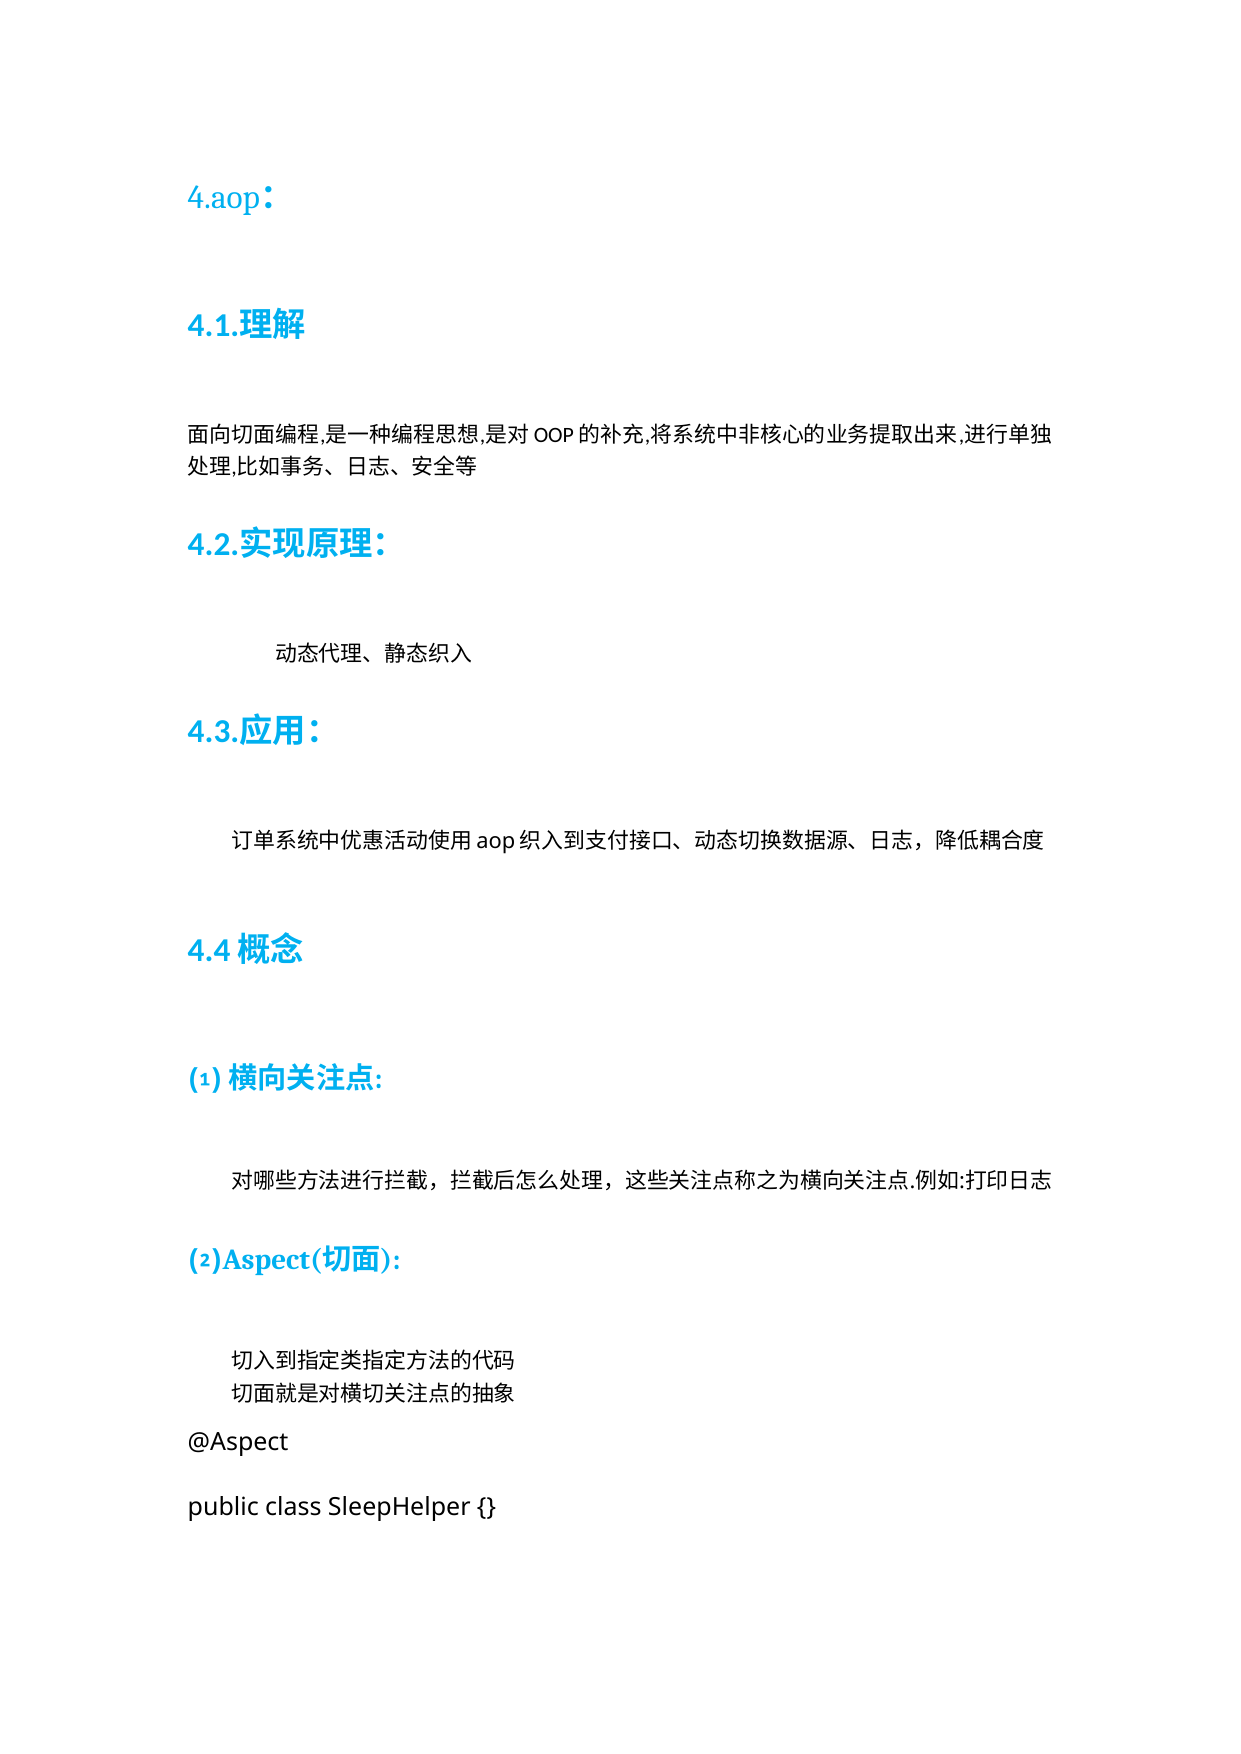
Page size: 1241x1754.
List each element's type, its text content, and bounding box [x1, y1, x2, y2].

text 面向切面编程,是一种编程思想,是对OOP的补充,将系统中非核心的业务提取出来,进行单独处理,比如事务、日志、安全等 [187, 416, 1053, 481]
text public class SleepHelper {} [187, 1473, 1053, 1538]
subtitle 4.4概念 [187, 914, 1053, 979]
text @Aspect [187, 1408, 1053, 1473]
subtitle ⑵Aspect(切面): [187, 1224, 1053, 1289]
subtitle 4.aop： [187, 162, 1053, 227]
text 切入到指定类指定方法的代码 [187, 1343, 1053, 1376]
text 订单系统中优惠活动使用aop织入到支付接口、动态切换数据源、日志，降低耦合度 [231, 822, 1053, 855]
subtitle ⑴横向关注点: [187, 1044, 1053, 1109]
subtitle 4.3.应用： [187, 695, 1053, 760]
text 对哪些方法进行拦截，拦截后怎么处理，这些关注点称之为横向关注点.例如:打印日志 [187, 1163, 1053, 1195]
text 动态代理、静态织入 [231, 636, 1053, 668]
subtitle 4.2.实现原理： [187, 508, 1053, 573]
subtitle 4.1.理解 [187, 289, 1053, 354]
text 切面就是对横切关注点的抽象 [187, 1376, 1053, 1408]
